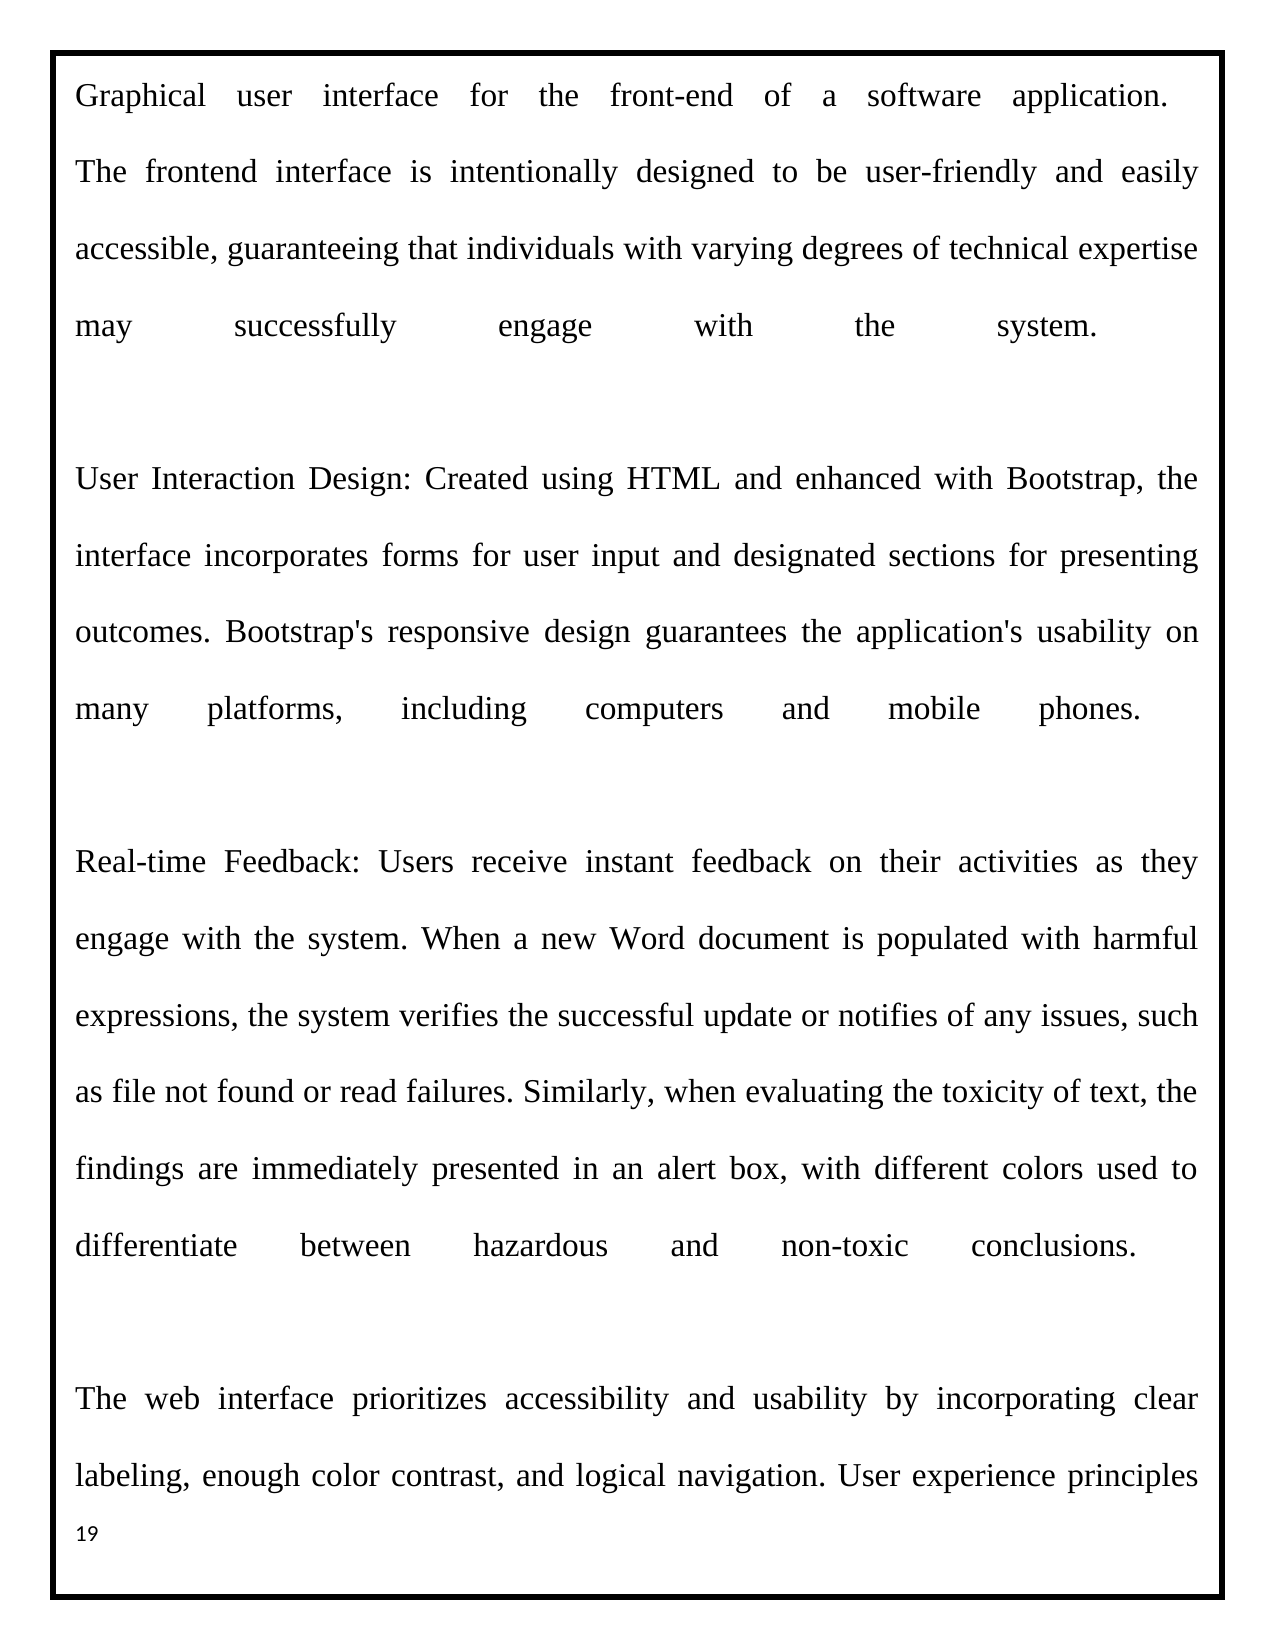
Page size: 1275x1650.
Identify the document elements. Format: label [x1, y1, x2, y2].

text [75, 75, 1200, 1493]
